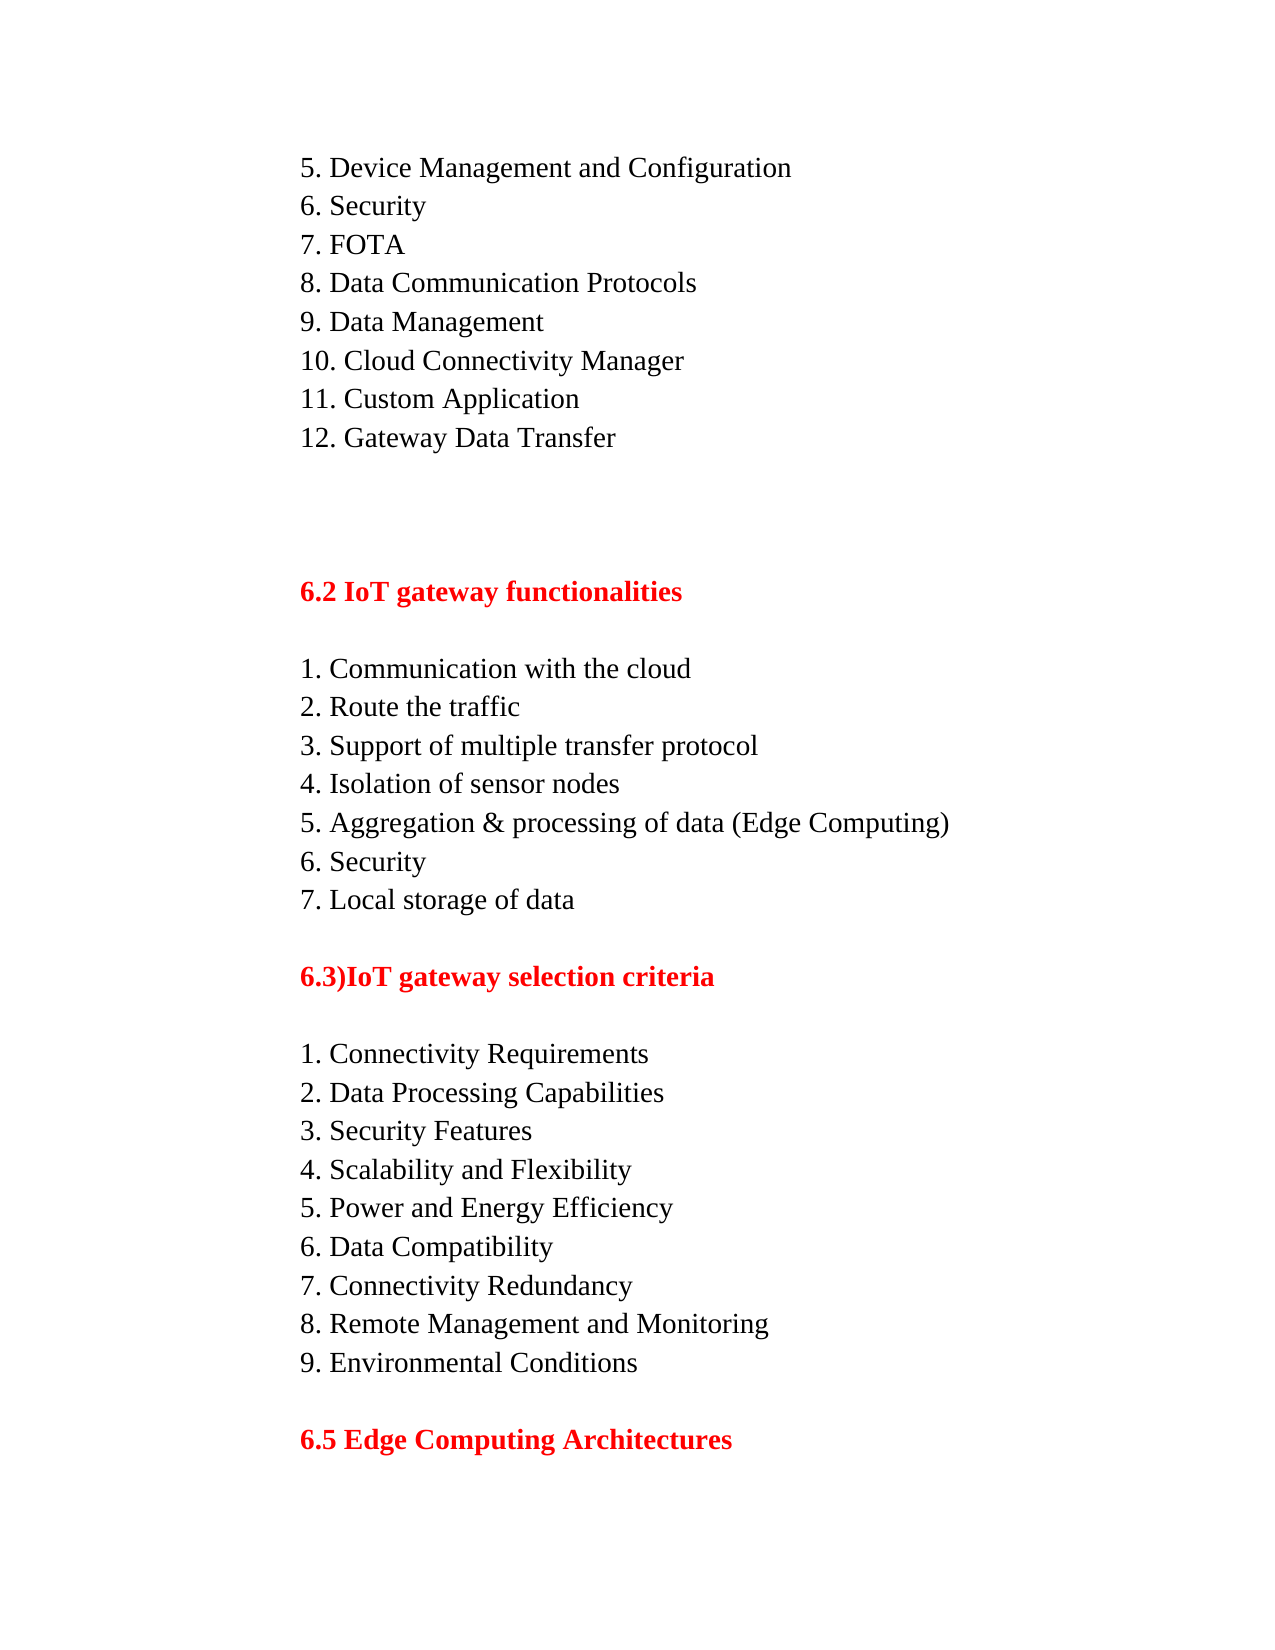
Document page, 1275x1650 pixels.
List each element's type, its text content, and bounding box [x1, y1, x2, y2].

text 9. Data Management [225, 304, 1125, 338]
text 11. Custom Application [225, 381, 1125, 415]
text 5. Device Management and Configuration [225, 150, 1125, 183]
text 12. Gateway Data Transfer [225, 420, 1125, 453]
text 6.3)IoT gateway selection criteria [225, 959, 1125, 993]
text 4. Isolation of sensor nodes [225, 767, 1125, 800]
text 5. Aggregation & processing of data (Edge Computing) [225, 805, 1125, 839]
text 8. Data Communication Protocols [225, 266, 1125, 299]
text 2. Data Processing Capabilities [225, 1075, 1125, 1108]
text 4. Scalability and Flexibility [225, 1152, 1125, 1186]
text 5. Power and Energy Efficiency [225, 1191, 1125, 1224]
text 6. Data Compatibility [225, 1229, 1125, 1263]
text 6. Security [225, 844, 1125, 877]
text 8. Remote Management and Monitoring [225, 1306, 1125, 1340]
text 3. Security Features [225, 1113, 1125, 1147]
text 6.2 IoT gateway functionalities [225, 574, 1125, 607]
text 6.5 Edge Computing Architectures [225, 1422, 1125, 1455]
text 9. Environmental Conditions [225, 1345, 1125, 1378]
text 2. Route the traffic [225, 689, 1125, 723]
text 10. Cloud Connectivity Manager [225, 343, 1125, 376]
text 7. Connectivity Redundancy [225, 1268, 1125, 1301]
text 1. Connectivity Requirements [225, 1036, 1125, 1070]
text 3. Support of multiple transfer protocol [225, 728, 1125, 762]
text 1. Communication with the cloud [225, 651, 1125, 684]
text 6. Security [225, 188, 1125, 222]
text 7. Local storage of data [225, 882, 1125, 916]
text 7. FOTA [225, 227, 1125, 261]
